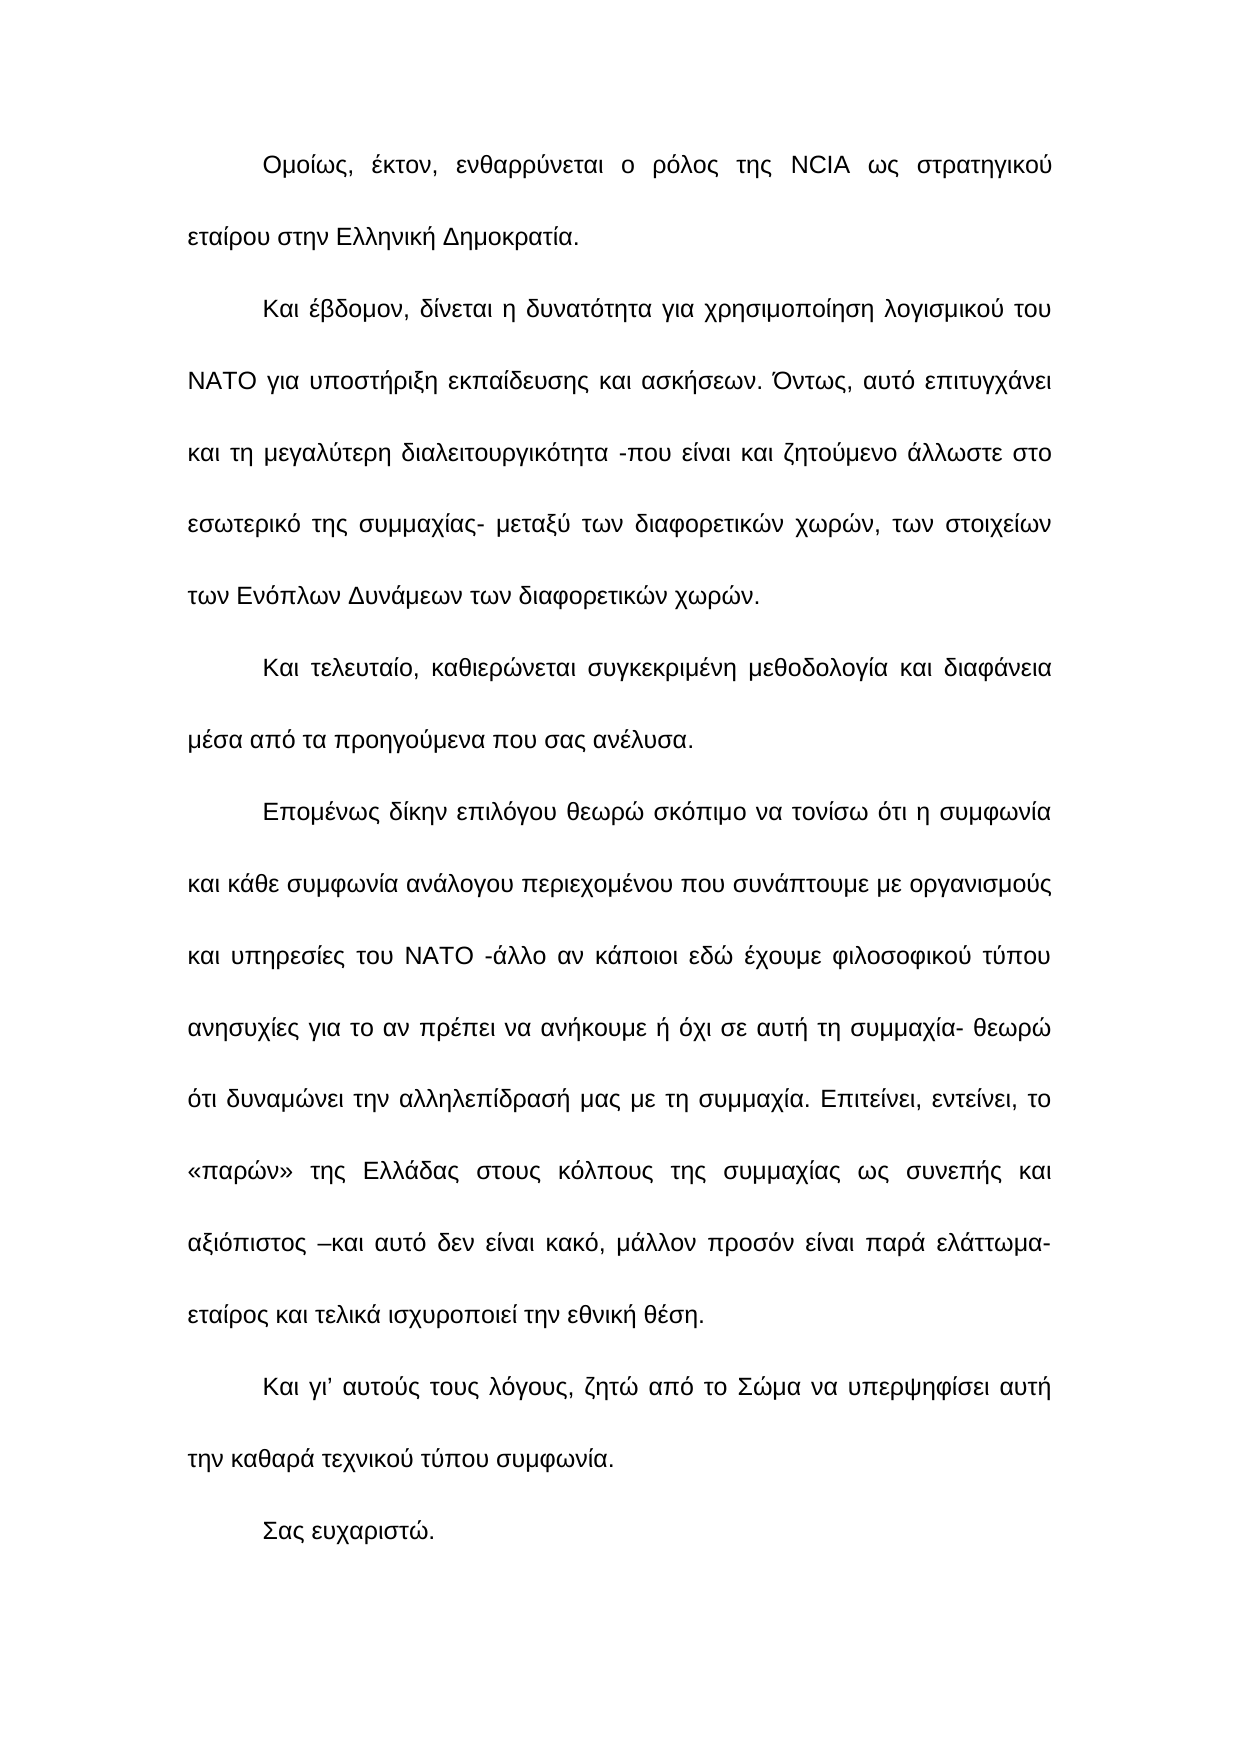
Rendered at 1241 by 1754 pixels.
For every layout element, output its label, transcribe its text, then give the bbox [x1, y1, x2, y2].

text Επομένως δίκην επιλόγου θεωρώ σκόπιμο να τονίσω ότι η συμφωνία και κάθε συμφωνία ανάλογου περιεχομένου που συνάπτουμε με οργανισμούς και υπηρεσίες του ΝΑΤΟ -άλλο αν κάποιοι εδώ έχουμε φιλοσοφικού τύπου ανησυχίες για το αν πρέπει να ανήκουμε ή όχι σε αυτή τη συμμαχία- θεωρώ ότι δυναμώνει την αλληλεπίδρασή μας με τη συμμαχία. Επιτείνει, εντείνει, το «παρών» της Ελλάδας στους κόλπους της συμμαχίας ως συνεπής και αξιόπιστος –και αυτό δεν είναι κακό, μάλλον προσόν είναι παρά ελάττωμα- εταίρος και τελικά ισχυροποιεί την εθνική θέση. [187, 797, 1053, 1329]
text Και έβδομον, δίνεται η δυνατότητα για χρησιμοποίηση λογισμικού του ΝΑΤΟ για υποστήριξη εκπαίδευσης και ασκήσεων. Όντως, αυτό επιτυγχάνει και τη μεγαλύτερη διαλειτουργικότητα -που είναι και ζητούμενο άλλωστε στο εσωτερικό της συμμαχίας- μεταξύ των διαφορετικών χωρών, των στοιχείων των Ενόπλων Δυνάμεων των διαφορετικών χωρών. [187, 294, 1053, 610]
text Και γι’ αυτούς τους λόγους, ζητώ από το Σώμα να υπερψηφίσει αυτή την καθαρά τεχνικού τύπου συμφωνία. [187, 1372, 1053, 1472]
text Ομοίως, έκτον, ενθαρρύνεται ο ρόλος της NCIA ως στρατηγικού εταίρου στην Ελληνική Δημοκρατία. [187, 150, 1053, 251]
text Και τελευταίο, καθιερώνεται συγκεκριμένη μεθοδολογία και διαφάνεια μέσα από τα προηγούμενα που σας ανέλυσα. [187, 653, 1053, 754]
text Σας ευχαριστώ. [187, 1516, 1053, 1544]
